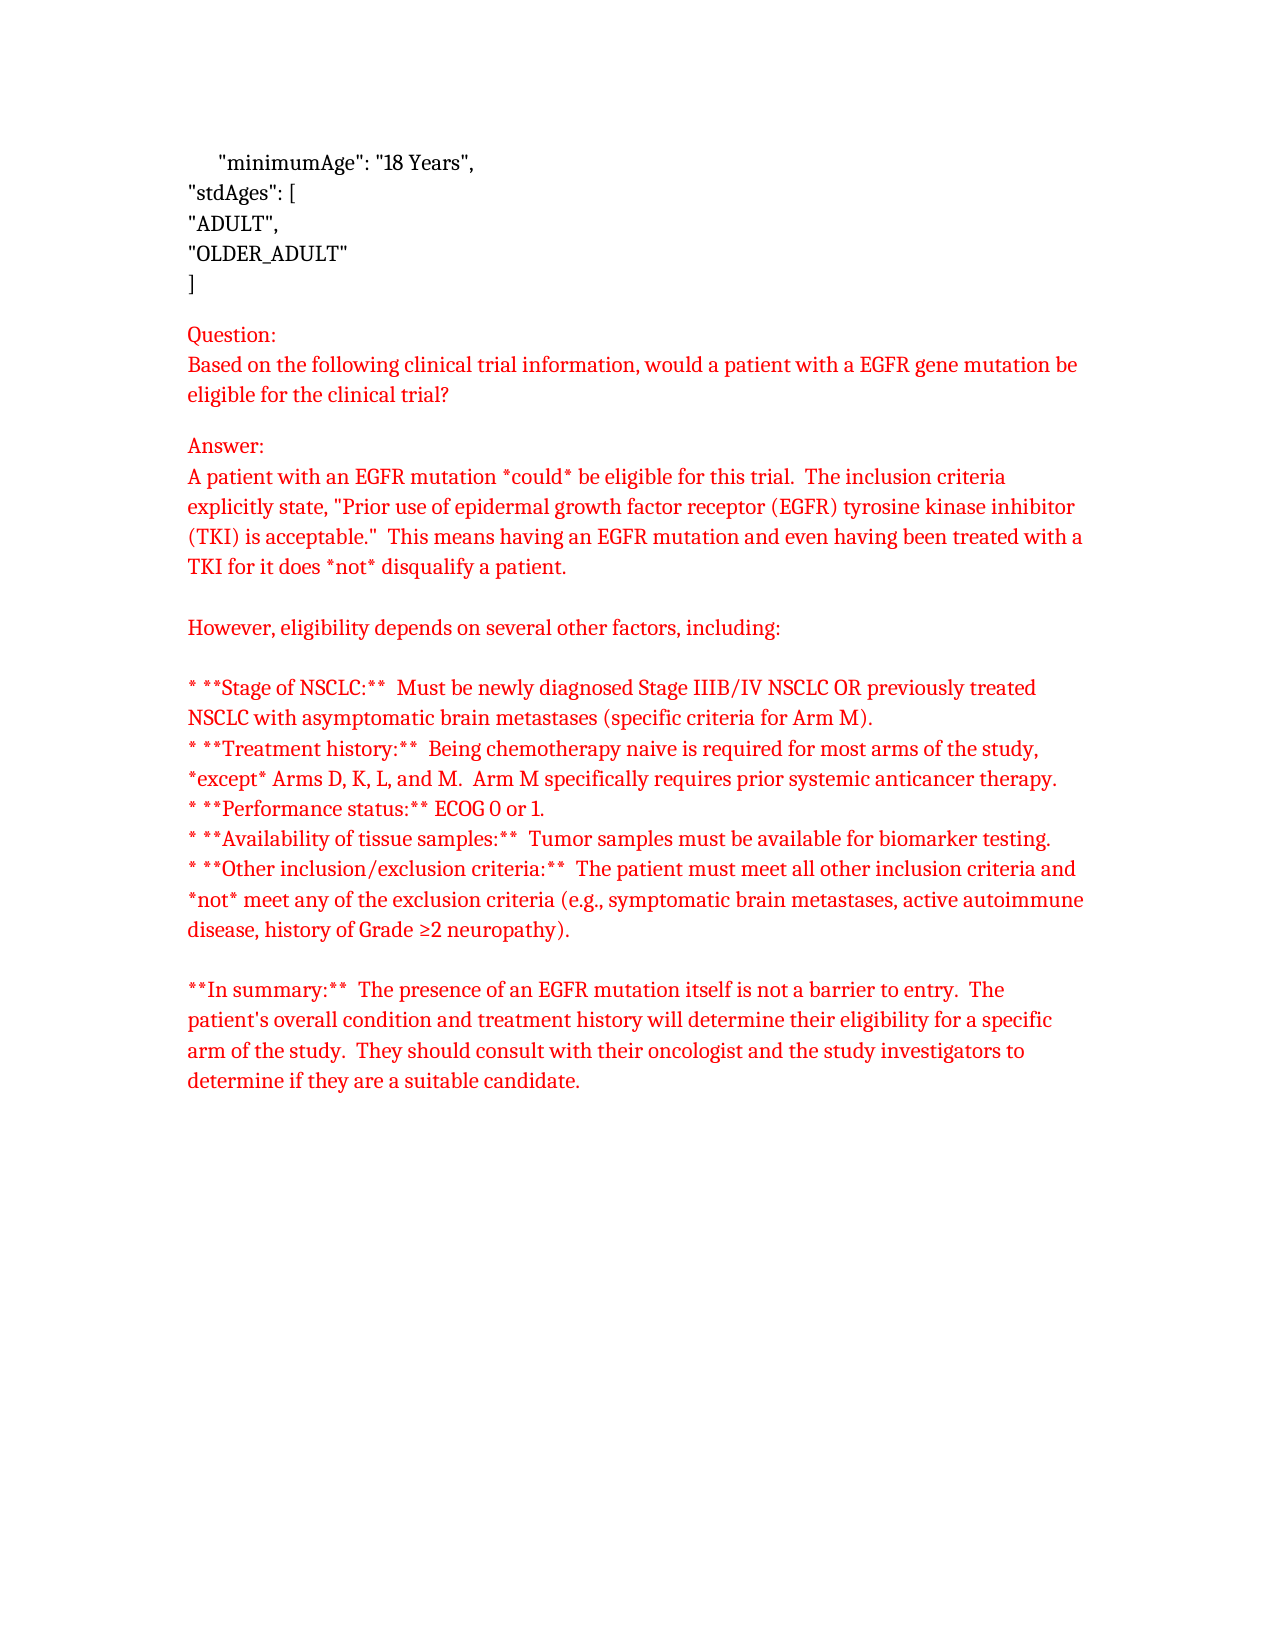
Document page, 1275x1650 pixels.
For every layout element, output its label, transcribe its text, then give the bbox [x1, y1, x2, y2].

text Question: Based on the following clinical trial information, would a patient with a EGFR gene mutation be eligible for the clinical trial? [187, 322, 1087, 409]
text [187, 150, 1087, 297]
text Answer: A patient with an EGFR mutation *could* be eligible for this trial. The inclusion criteria explicitly state, "Prior use of epidermal growth factor receptor (EGFR) tyrosine kinase inhibitor (TKI) is acceptable." This means having an EGFR mutation and even having been treated with a TKI for it does *not* disqualify a patient. However, eligibility depends on several other factors, including: * **Stage of NSCLC:** Must be newly diagnosed Stage IIIB/IV NSCLC OR previously treated NSCLC with asymptomatic brain metastases (specific criteria for Arm M). * **Treatment history:** Being chemotherapy naive is required for most arms of the study, *except* Arms D, K, L, and M. Arm M specifically requires prior systemic anticancer therapy. * **Performance status:** ECOG 0 or 1. * **Availability of tissue samples:** Tumor samples must be available for biomarker testing. * **Other inclusion/exclusion criteria:** The patient must meet all other inclusion criteria and *not* meet any of the exclusion criteria (e.g., symptomatic brain metastases, active autoimmune disease, history of Grade ≥2 neuropathy). **In summary:** The presence of an EGFR mutation itself is not a barrier to entry. The patient's overall condition and treatment history will determine their eligibility for a specific arm of the study. They should consult with their oncologist and the study investigators to determine if they are a suitable candidate. [187, 433, 1087, 1124]
